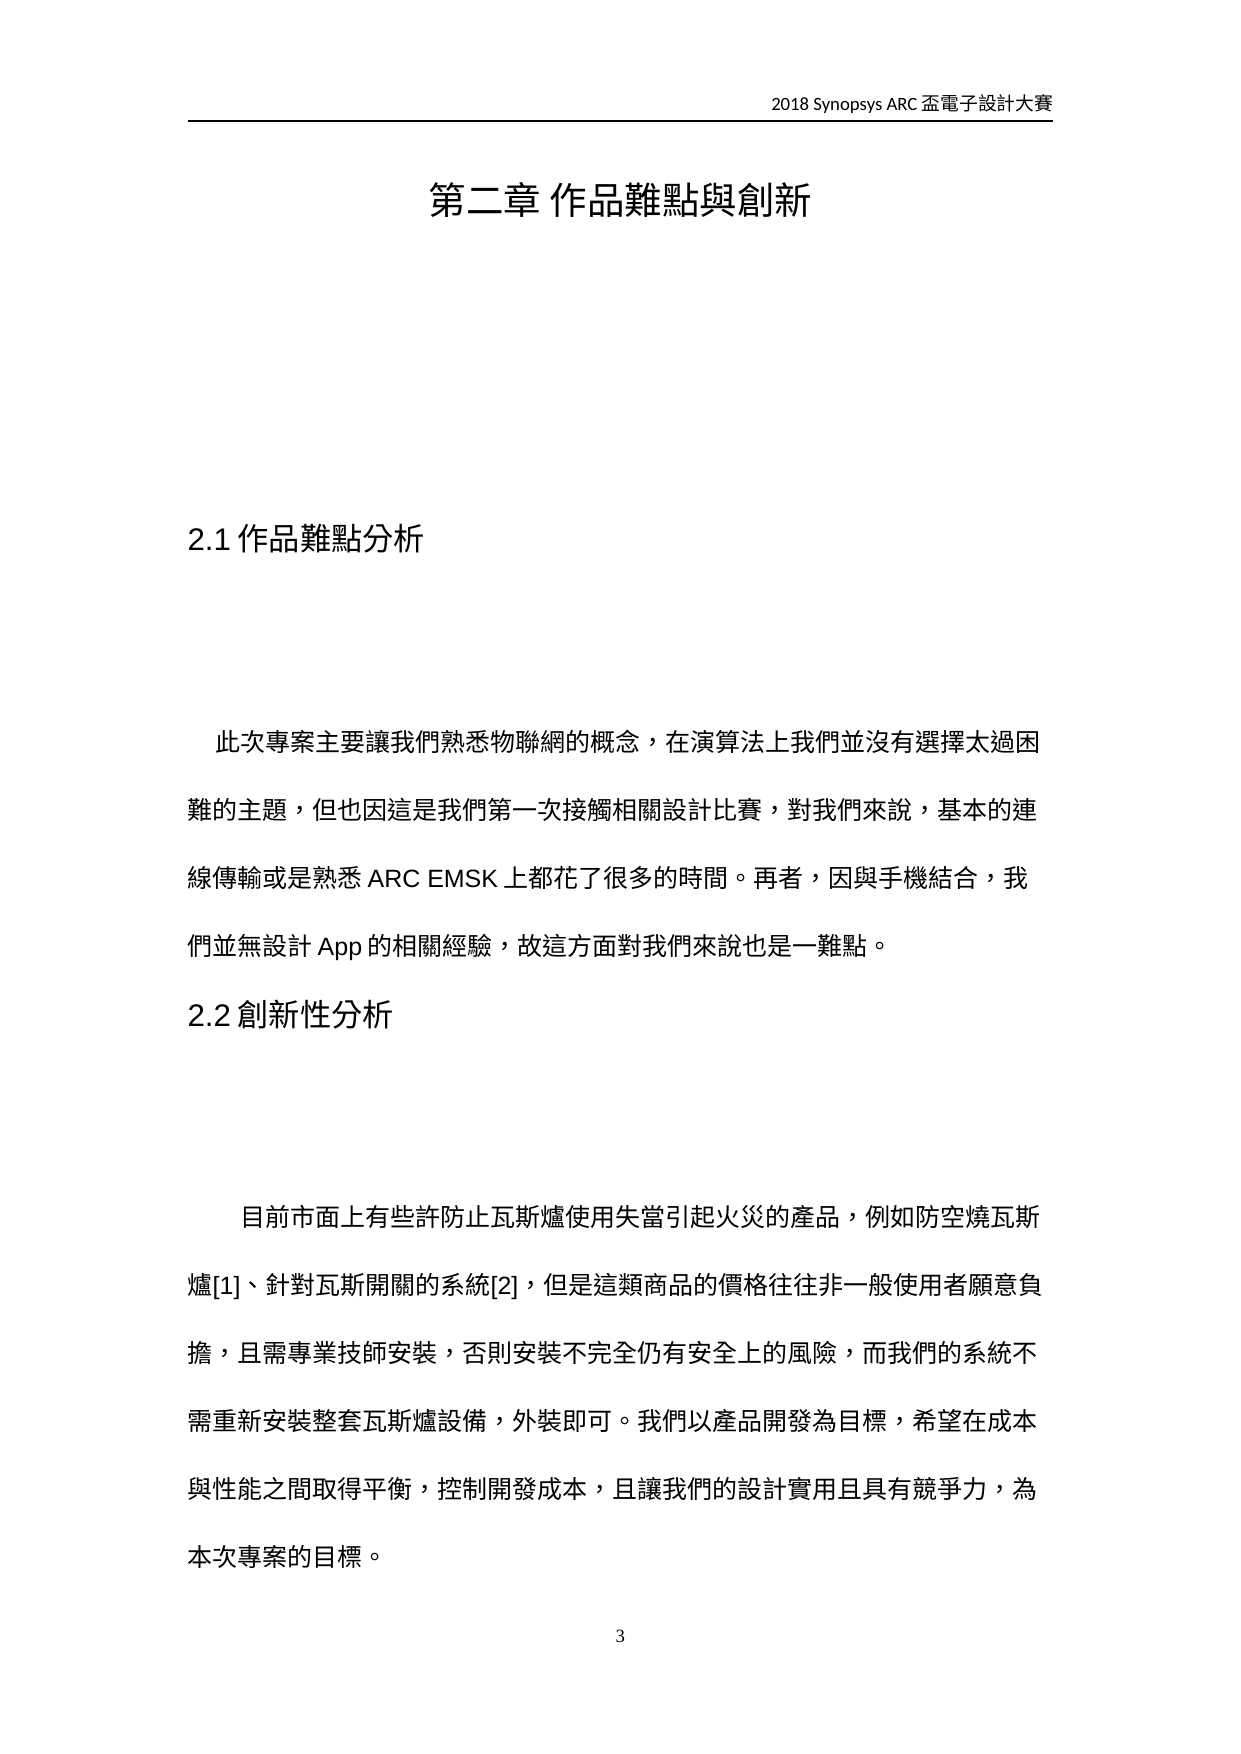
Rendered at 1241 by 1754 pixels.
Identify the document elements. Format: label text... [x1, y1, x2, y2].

text 2.2創新性分析 [187, 978, 1053, 1046]
text 此次專案主要讓我們熟悉物聯網的概念，在演算法上我們並沒有選擇太過困難的主題，但也因這是我們第一次接觸相關設計比賽，對我們來說，基本的連線傳輸或是熟悉ARC EMSK上都花了很多的時間。再者，因與手機結合，我們並無設計App的相關經驗，故這方面對我們來說也是一難點。 [187, 707, 1053, 978]
text 第二章 作品難點與創新 [187, 164, 1053, 232]
text 2.1作品難點分析 [187, 503, 1053, 571]
text 目前市面上有些許防止瓦斯爐使用失當引起火災的產品，例如防空燒瓦斯爐[1]、針對瓦斯開關的系統[2]，但是這類商品的價格往往非一般使用者願意負擔，且需專業技師安裝，否則安裝不完全仍有安全上的風險，而我們的系統不需重新安裝整套瓦斯爐設備，外裝即可。我們以產品開發為目標，希望在成本與性能之間取得平衡，控制開發成本，且讓我們的設計實用且具有競爭力，為本次專案的目標。 [187, 1182, 1053, 1589]
